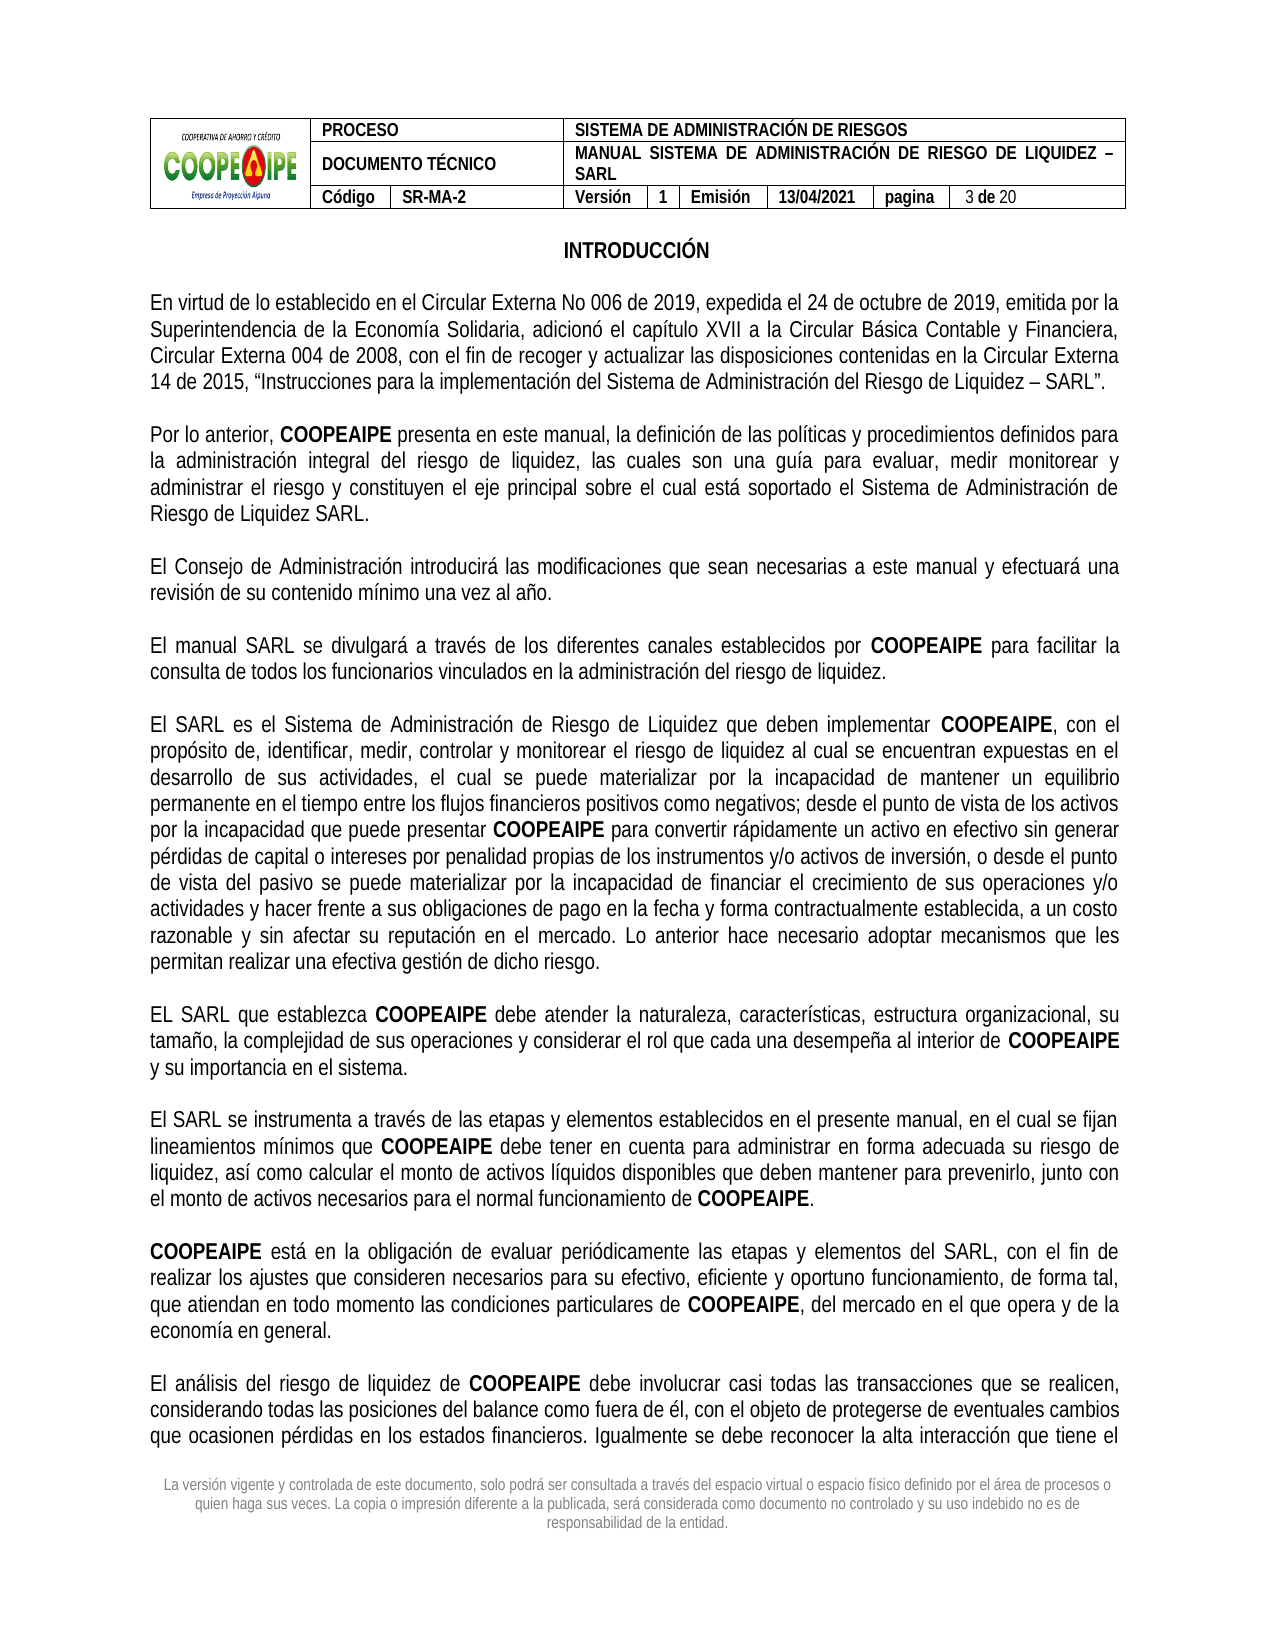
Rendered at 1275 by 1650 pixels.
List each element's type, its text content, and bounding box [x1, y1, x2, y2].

text El manual SARL se divulgará a través de los diferentes canales establecidos por COOPEAIPE para facilitar la consulta de todos los funcionarios vinculados en la administración del riesgo de liquidez. [150, 632, 1120, 684]
text COOPEAIPE está en la obligación de evaluar periódicamente las etapas y elementos del SARL, con el fin de realizar los ajustes que consideren necesarios para su efectivo, eficiente y oportuno funcionamiento, de forma tal, que atiendan en todo momento las condiciones particulares de COOPEAIPE, del mercado en el que opera y de la economía en general. [150, 1238, 1120, 1343]
text En virtud de lo establecido en el Circular Externa No 006 de 2019, expedida el 24 de octubre de 2019, emitida por la Superintendencia de la Economía Solidaria, adicionó el capítulo XVII a la Circular Básica Contable y Financiera, Circular Externa 004 de 2008, con el fin de recoger y actualizar las disposiciones contenidas en la Circular Externa 14 de 2015, “Instrucciones para la implementación del Sistema de Administración del Riesgo de Liquidez – SARL”. [150, 289, 1120, 395]
text El SARL se instrumenta a través de las etapas y elementos establecidos en el presente manual, en el cual se fijan lineamientos mínimos que COOPEAIPE debe tener en cuenta para administrar en forma adecuada su riesgo de liquidez, así como calcular el monto de activos líquidos disponibles que deben mantener para prevenirlo, junto con el monto de activos necesarios para el normal funcionamiento de COOPEAIPE. [150, 1106, 1120, 1212]
text El Consejo de Administración introducirá las modificaciones que sean necesarias a este manual y efectuará una revisión de su contenido mínimo una vez al año. [150, 553, 1120, 606]
text EL SARL que establezca COOPEAIPE debe atender la naturaleza, características, estructura organizacional, su tamaño, la complejidad de sus operaciones y considerar el rol que cada una desempeña al interior de COOPEAIPE y su importancia en el sistema. [150, 1001, 1120, 1080]
subtitle INTRODUCCIÓN [150, 237, 1123, 263]
text El SARL es el Sistema de Administración de Riesgo de Liquidez que deben implementar COOPEAIPE, con el propósito de, identificar, medir, controlar y monitorear el riesgo de liquidez al cual se encuentran expuestas en el desarrollo de sus actividades, el cual se puede materializar por la incapacidad de mantener un equilibrio permanente en el tiempo entre los flujos financieros positivos como negativos; desde el punto de vista de los activos por la incapacidad que puede presentar COOPEAIPE para convertir rápidamente un activo en efectivo sin generar pérdidas de capital o intereses por penalidad propias de los instrumentos y/o activos de inversión, o desde el punto de vista del pasivo se puede materializar por la incapacidad de financiar el crecimiento de sus operaciones y/o actividades y hacer frente a sus obligaciones de pago en la fecha y forma contractualmente establecida, a un costo razonable y sin afectar su reputación en el mercado. Lo anterior hace necesario adoptar mecanismos que les permitan realizar una efectiva gestión de dicho riesgo. [150, 711, 1120, 974]
text Por lo anterior, COOPEAIPE presenta en este manual, la definición de las políticas y procedimientos definidos para la administración integral del riesgo de liquidez, las cuales son una guía para evaluar, medir monitorear y administrar el riesgo y constituyen el eje principal sobre el cual está soportado el Sistema de Administración de Riesgo de Liquidez SARL. [150, 421, 1120, 526]
picture [161, 123, 299, 204]
